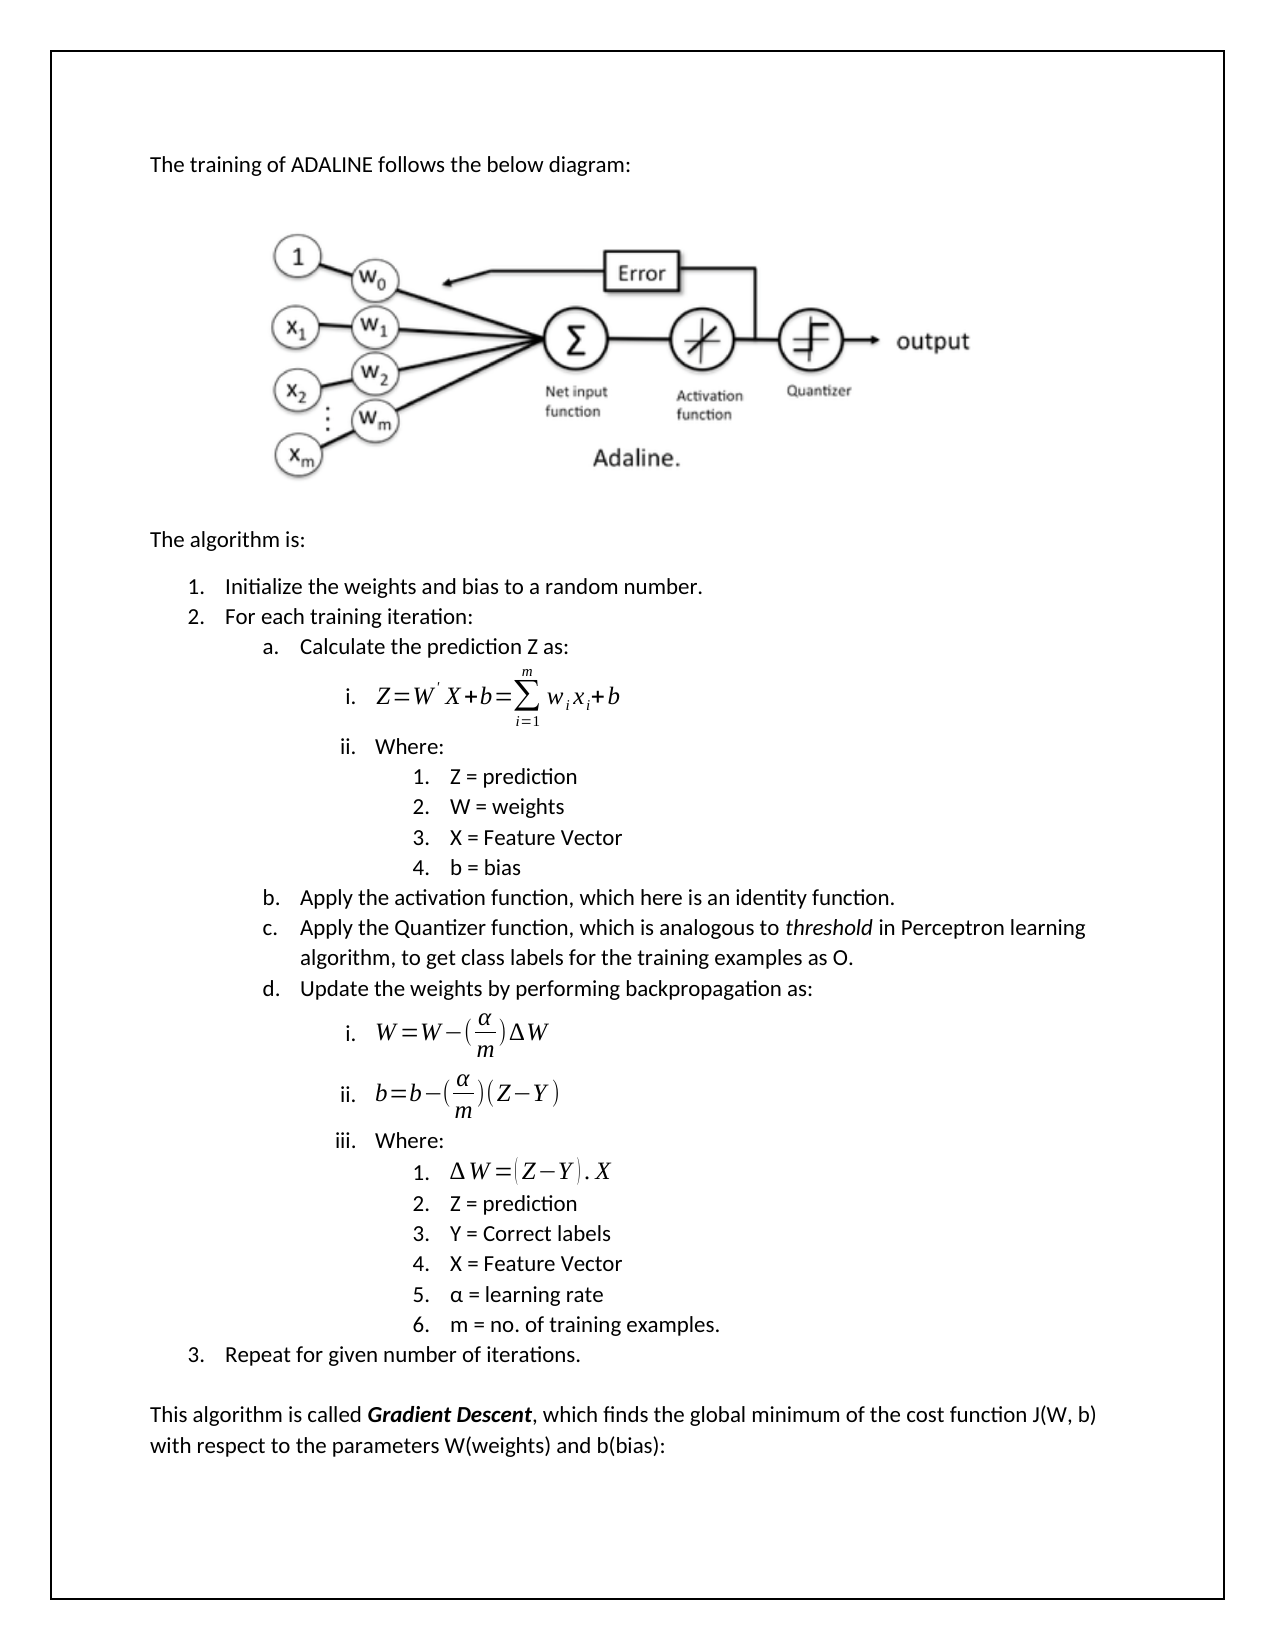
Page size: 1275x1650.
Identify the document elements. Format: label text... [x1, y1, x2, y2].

list Calculate the prediction Z as: [262, 632, 1125, 660]
list Repeat for given number of iterations. [187, 1340, 1125, 1368]
list Z = prediction [412, 762, 1125, 790]
list X = Feature Vector [412, 1249, 1125, 1278]
text The algorithm is: [150, 525, 1125, 553]
text The training of ADALINE follows the below diagram: [150, 150, 1125, 178]
list m = no. of training examples. [412, 1310, 1125, 1338]
list b = bias [412, 853, 1125, 881]
list Y = Correct labels [412, 1219, 1125, 1247]
list Where: [356, 1126, 1125, 1154]
list For each training iteration: [187, 602, 1125, 630]
list This algorithm is called Gradient Descent, which finds the global minimum of the cost function J(W, b) with respect to the parameters W(weights) and b(bias): [150, 1401, 1125, 1459]
picture [233, 193, 1043, 510]
list W = weights [412, 792, 1125, 820]
list Z = prediction [412, 1189, 1125, 1217]
list Where: [356, 732, 1125, 760]
list α = learning rate [412, 1280, 1125, 1308]
list Apply the activation function, which here is an identity function. [262, 883, 1125, 911]
list X = Feature Vector [412, 823, 1125, 851]
list Update the weights by performing backpropagation as: [262, 974, 1125, 1002]
list Initialize the weights and bias to a random number. [187, 572, 1125, 600]
list Apply the Quantizer function, which is analogous to threshold in Perceptron learning algorithm, to get class labels for the training examples as O. [262, 913, 1125, 971]
